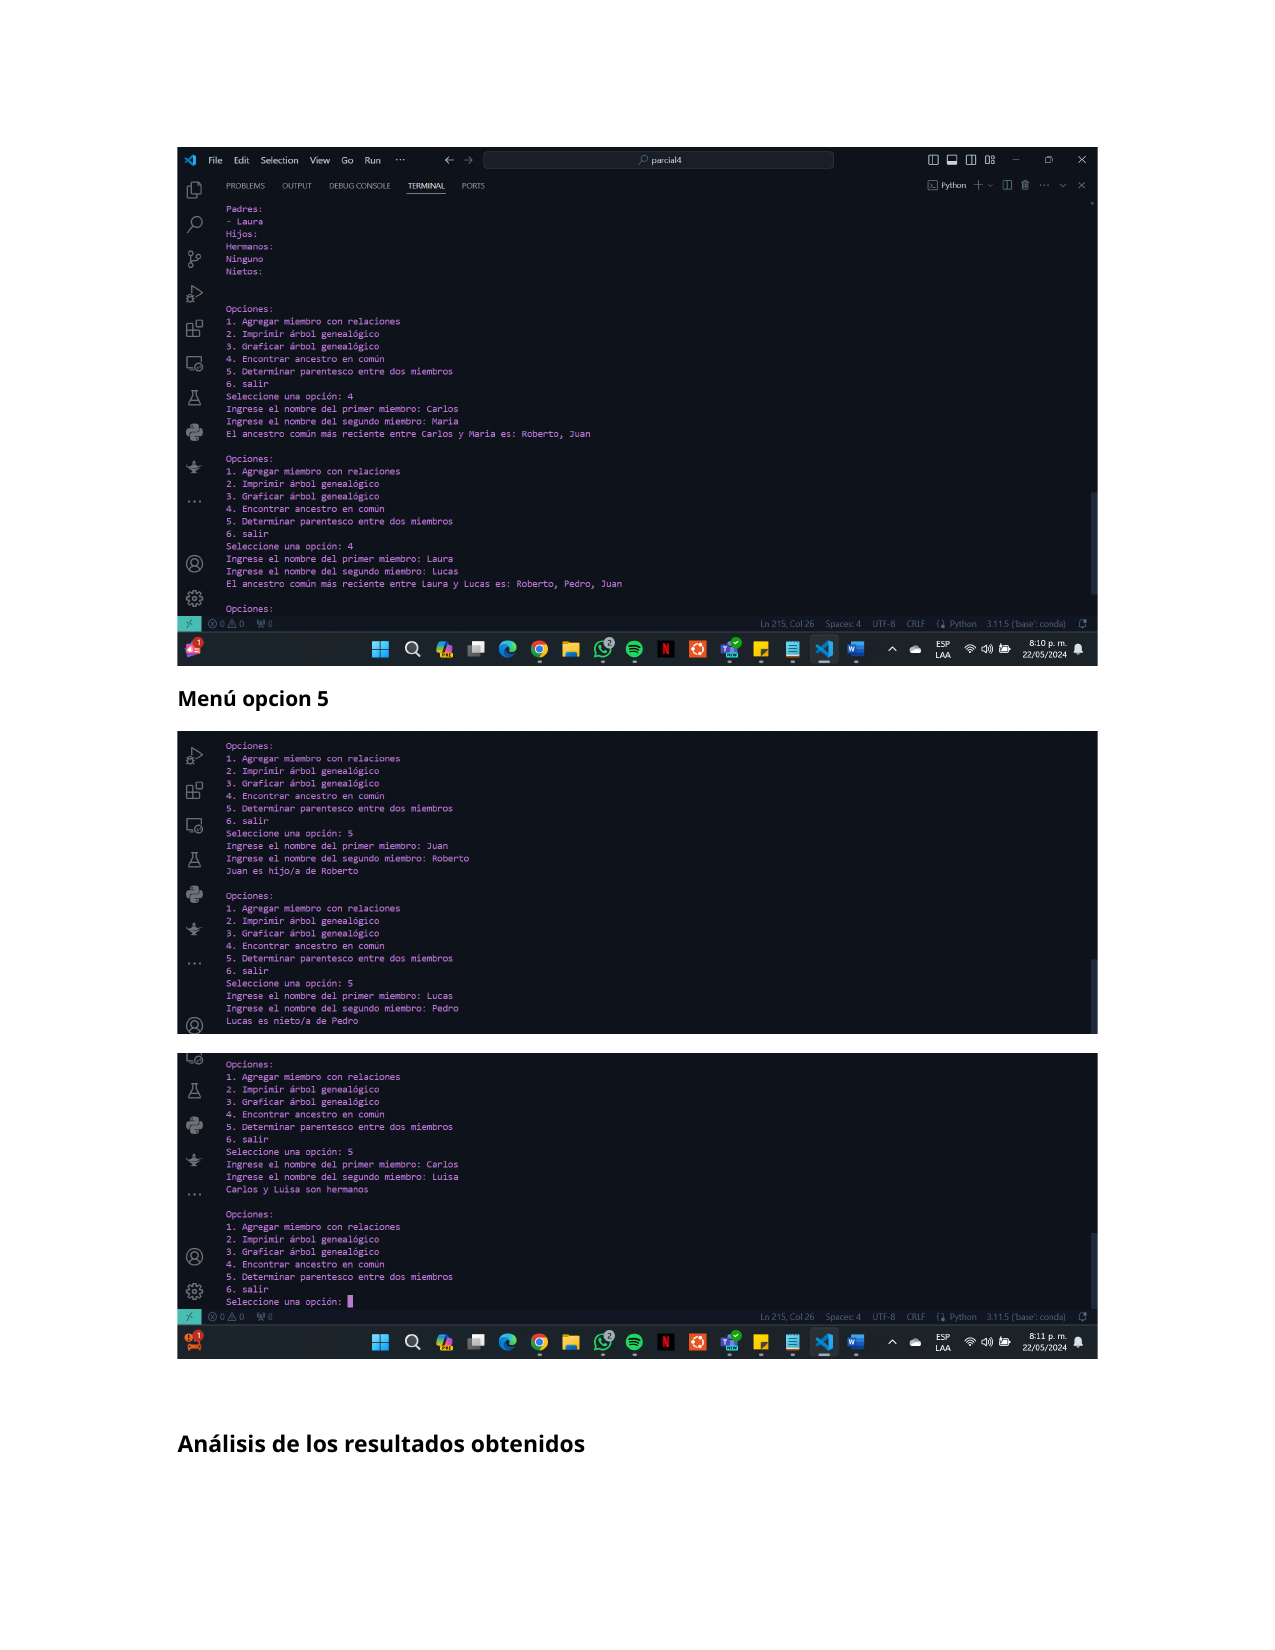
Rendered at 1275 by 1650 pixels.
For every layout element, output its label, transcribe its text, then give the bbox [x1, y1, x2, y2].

picture [177, 731, 1098, 1034]
picture [177, 147, 1098, 666]
text Menú opcion 5 [177, 684, 1098, 713]
picture [177, 1053, 1098, 1359]
text Análisis de los resultados obtenidos [177, 1428, 1098, 1459]
